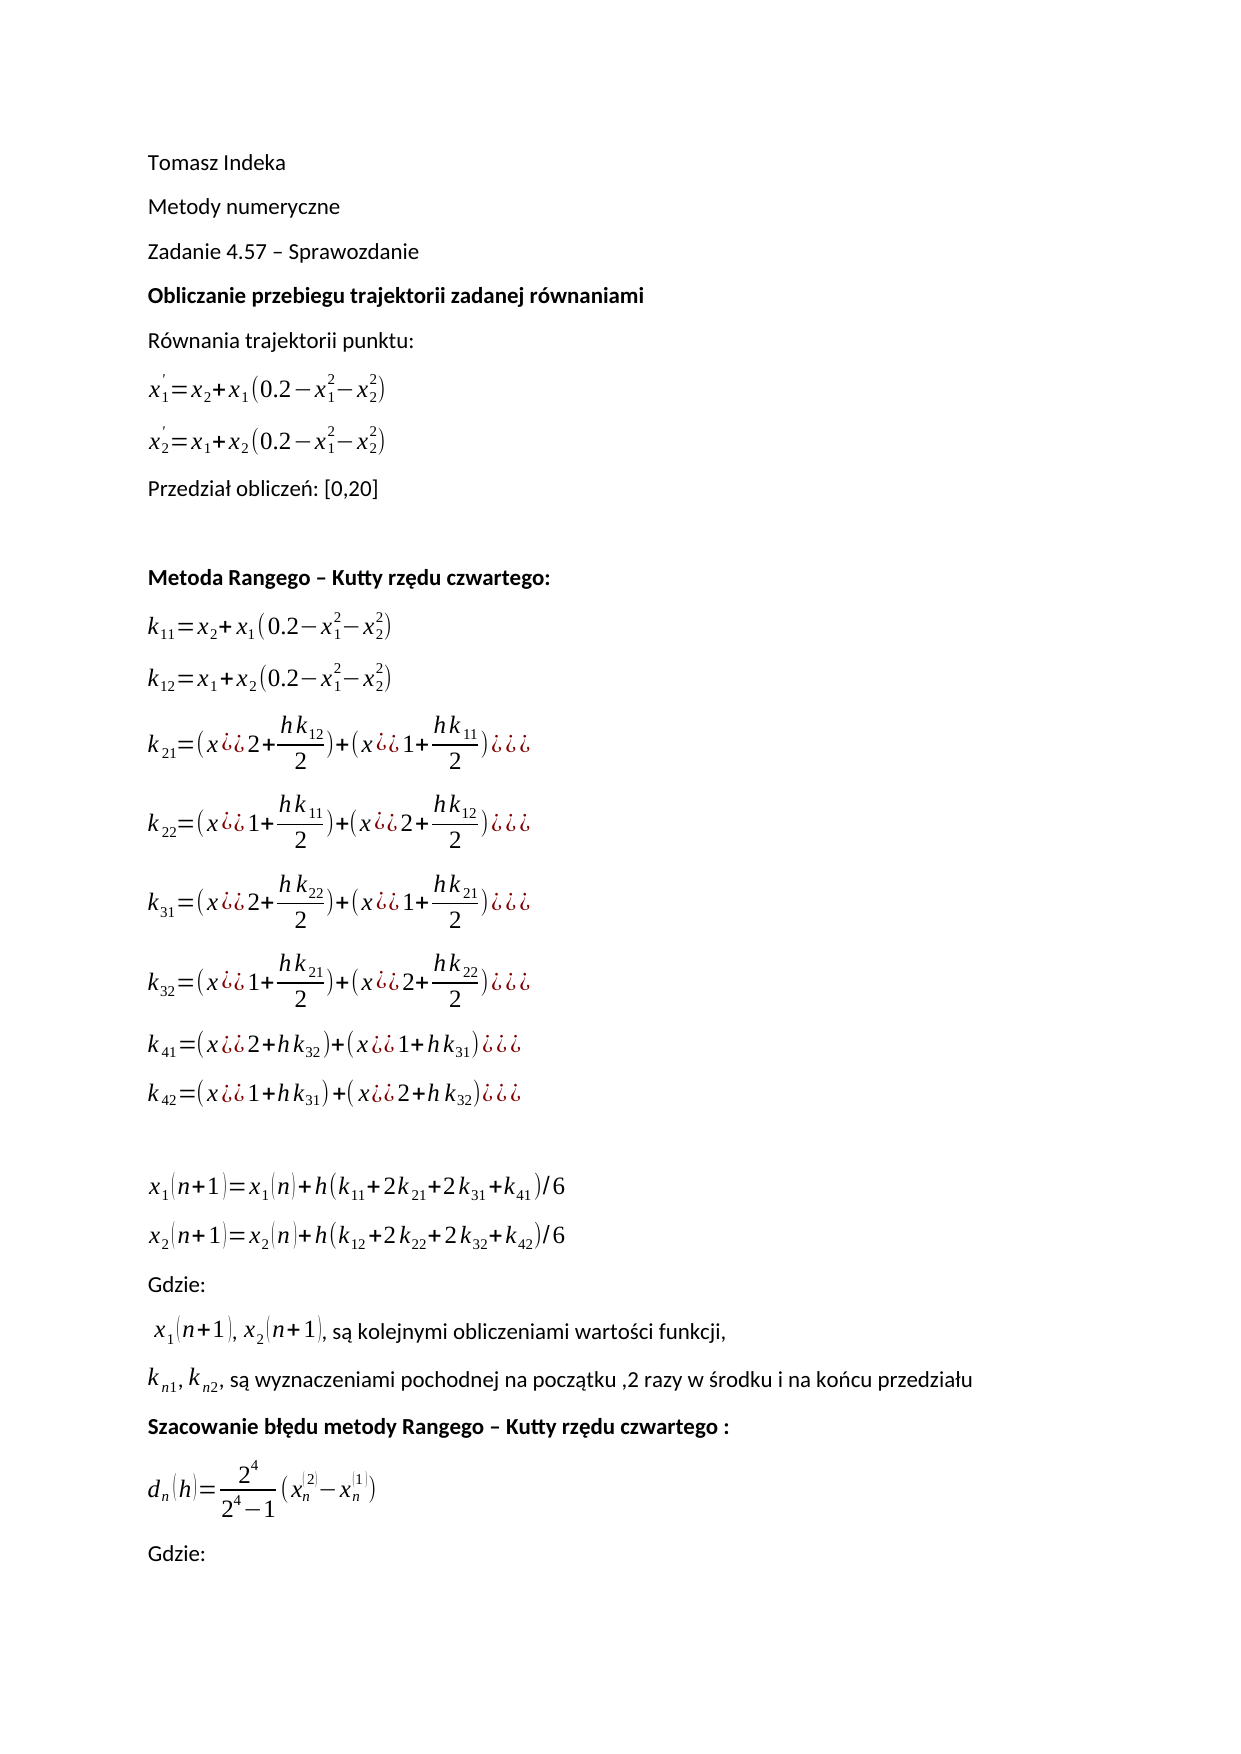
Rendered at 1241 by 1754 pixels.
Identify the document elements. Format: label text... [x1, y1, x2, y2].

text Szacowanie błędu metody Rangego – Kutty rzędu czwartego : [148, 1412, 1093, 1440]
text Metoda Rangego – Kutty rzędu czwartego: [148, 563, 1093, 592]
text Przedział obliczeń: [0,20] [148, 474, 1093, 502]
text , , są wyznaczeniami pochodnej na początku ,2 razy w środku i na końcu przedziału [148, 1364, 1093, 1395]
text , , są kolejnymi obliczeniami wartości funkcji, [148, 1314, 1093, 1347]
text Gdzie: [148, 1539, 1093, 1567]
text Obliczanie przebiegu trajektorii zadanej równaniami [148, 282, 1093, 310]
text Gdzie: [148, 1270, 1093, 1298]
text Zadanie 4.57 – Sprawozdanie [148, 237, 1093, 265]
text Metody numeryczne [148, 192, 1093, 220]
text Tomasz Indeka [148, 148, 1093, 176]
text Równania trajektorii punktu: [148, 326, 1093, 354]
